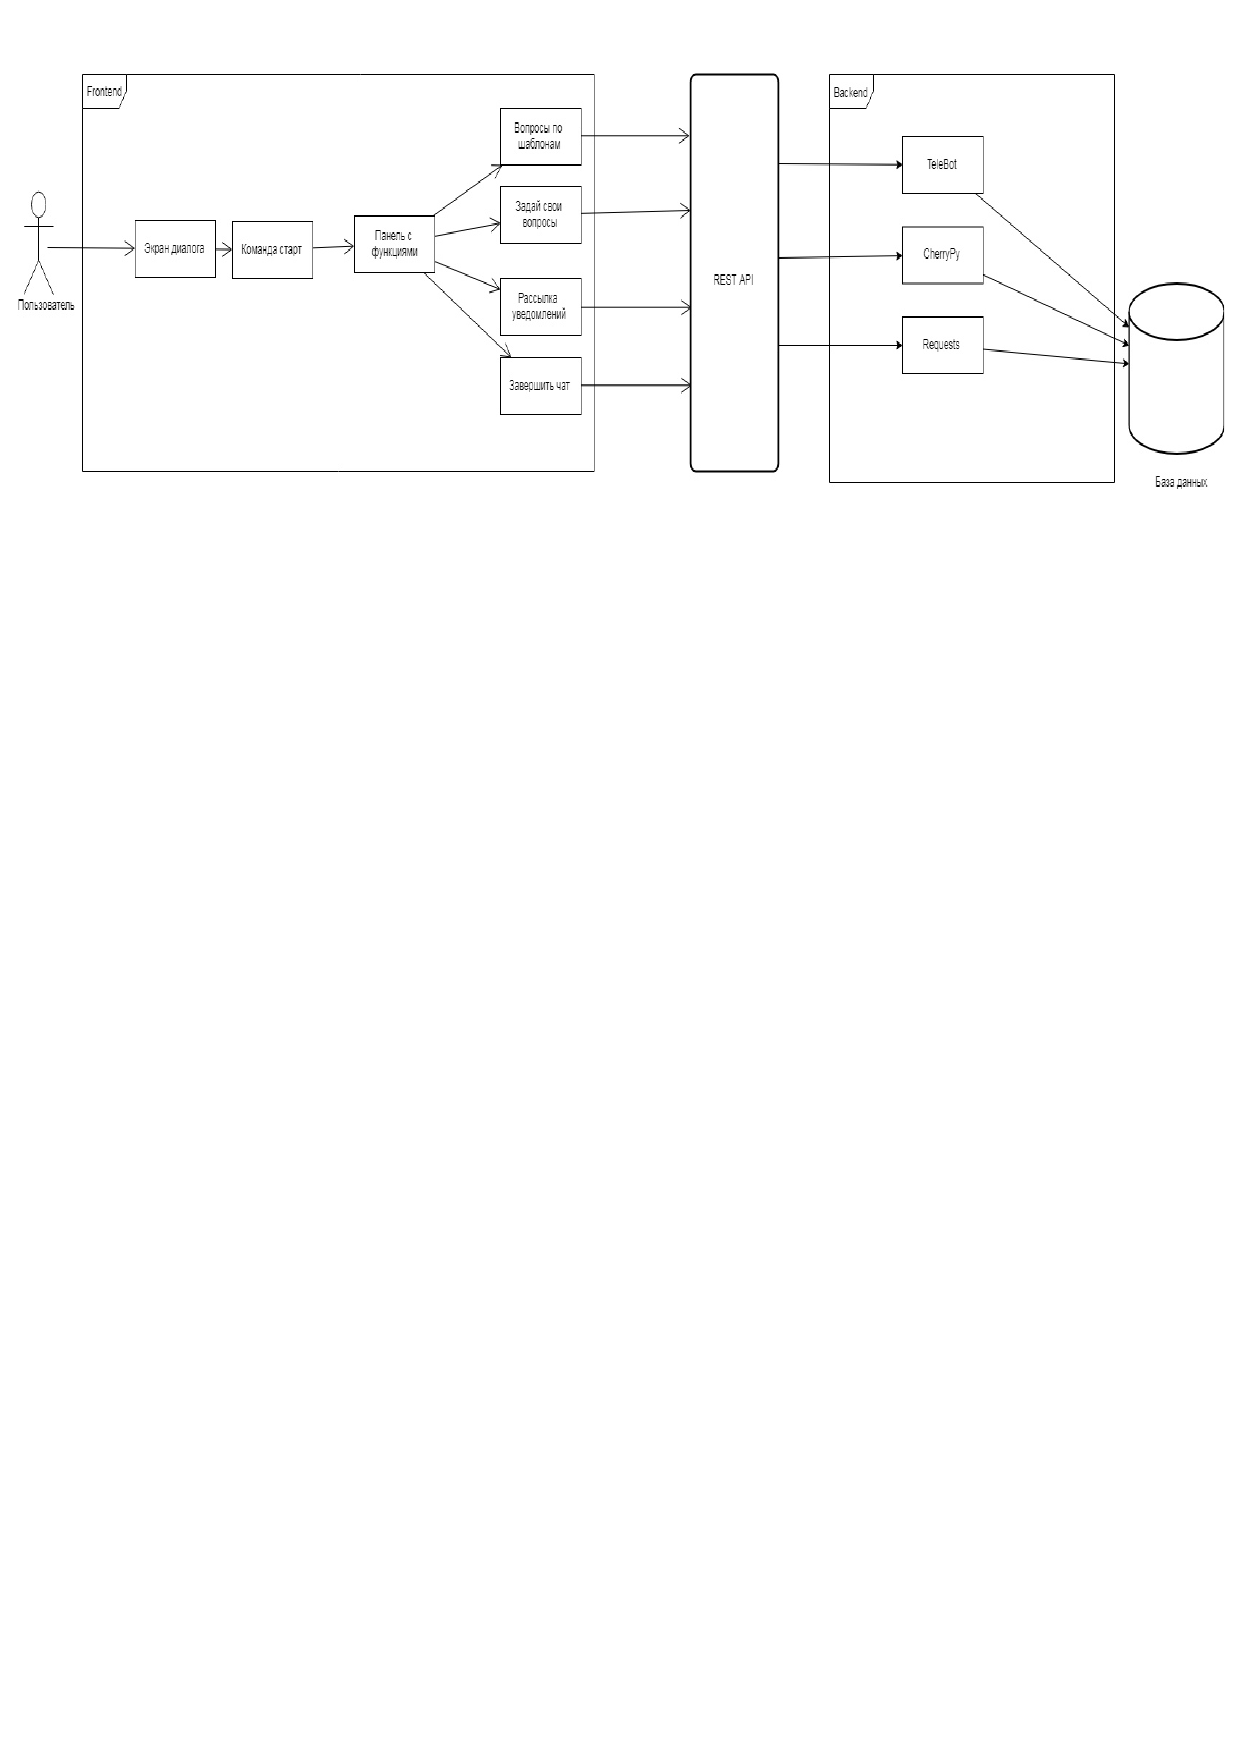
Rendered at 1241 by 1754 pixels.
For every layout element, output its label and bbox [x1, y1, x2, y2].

picture [16, 73, 1225, 495]
